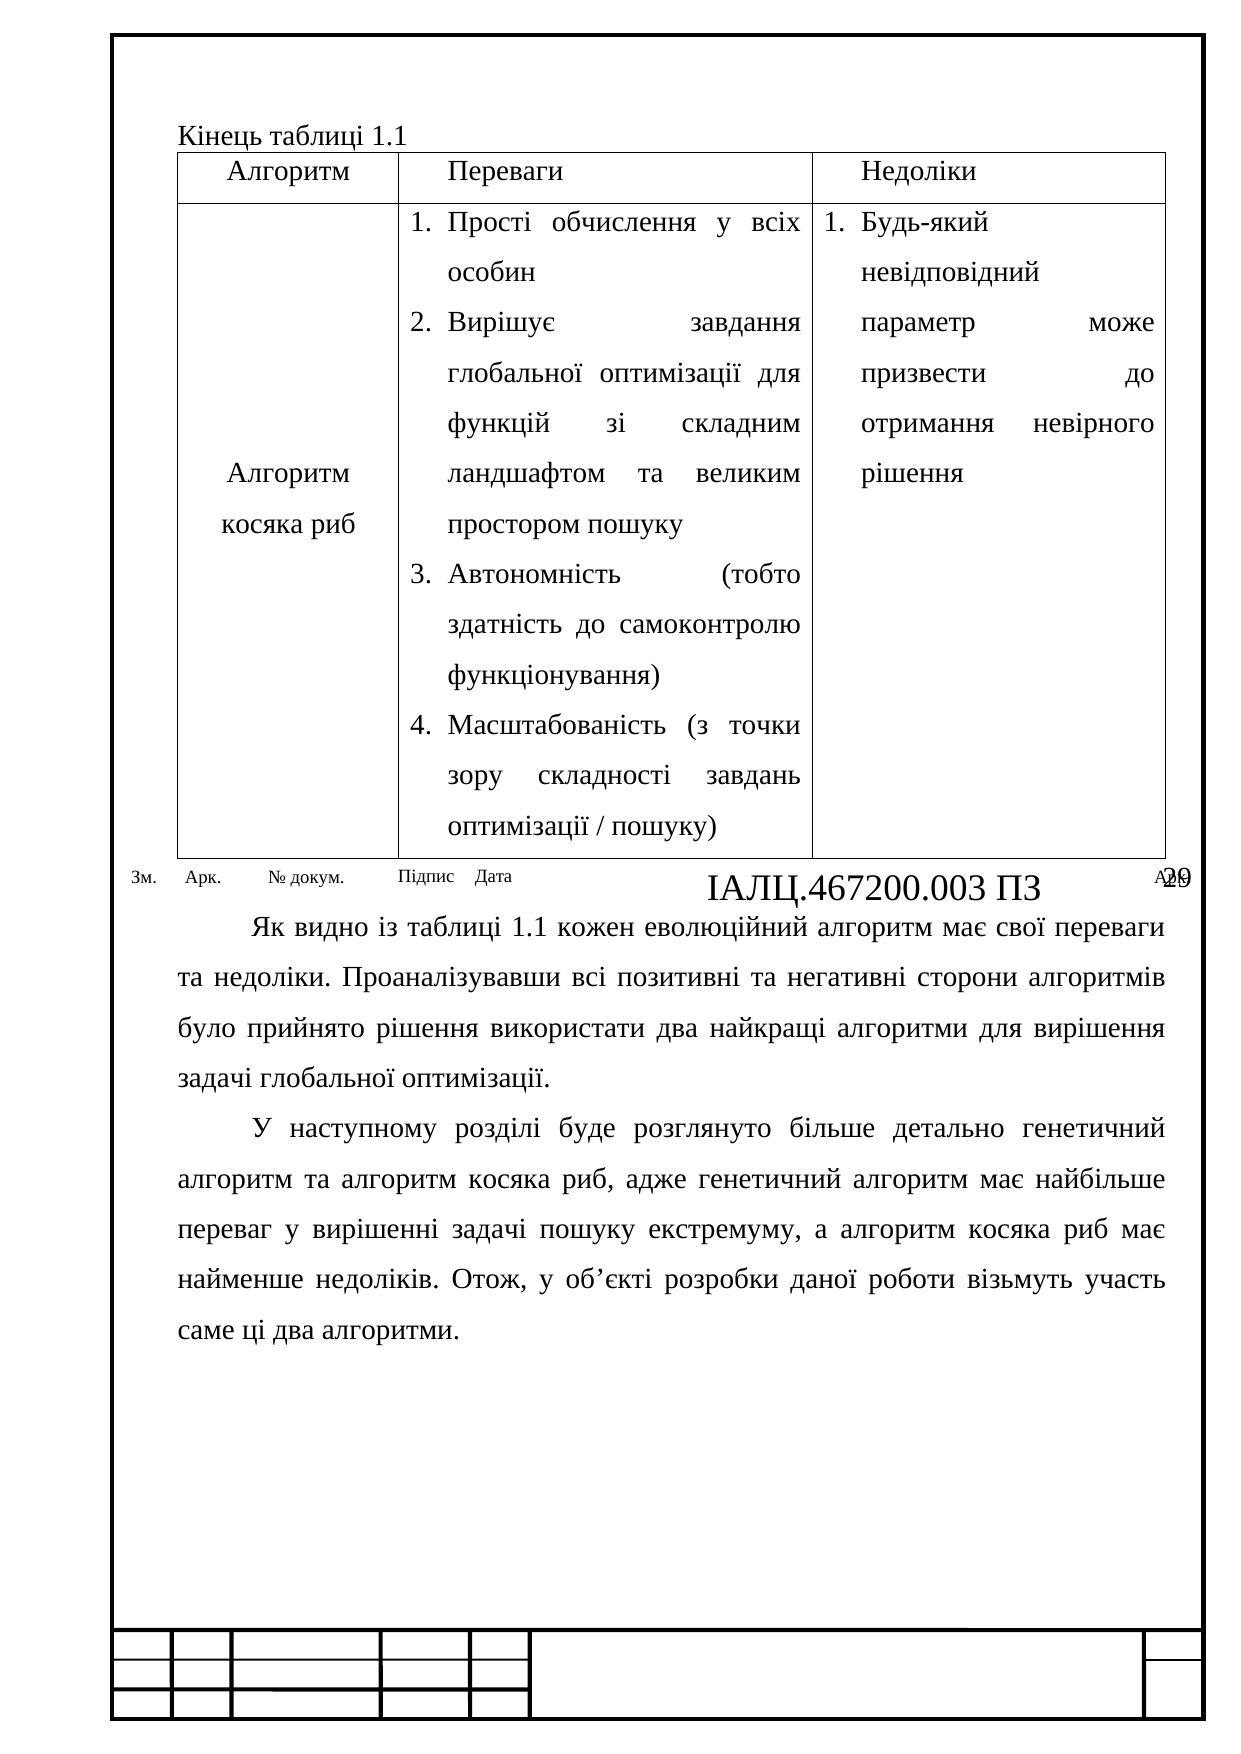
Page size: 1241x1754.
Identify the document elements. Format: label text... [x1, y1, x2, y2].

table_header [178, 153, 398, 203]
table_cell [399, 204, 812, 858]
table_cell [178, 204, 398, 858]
text Як видно із таблиці 1.1 кожен еволюційний алгоритм має свої переваги та недоліки. Проаналізувавши всі позитивні та негативні сторони алгоритмів було прийнято рішення використати два найкращі алгоритми для вирішення задачі глобальної оптимізації. [177, 909, 1166, 1094]
text У наступному розділі буде розглянуто більше детально генетичний алгоритм та алгоритм косяка риб, адже генетичний алгоритм має найбільше переваг у вирішенні задачі пошуку екстремуму, а алгоритм косяка риб має найменше недоліків. Отож, у об’єкті розробки даної роботи візьмуть участь саме ці два алгоритми. [177, 1111, 1166, 1345]
text Кінець таблиці 1.1 [177, 118, 1166, 152]
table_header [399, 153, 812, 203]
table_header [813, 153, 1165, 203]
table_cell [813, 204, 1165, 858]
